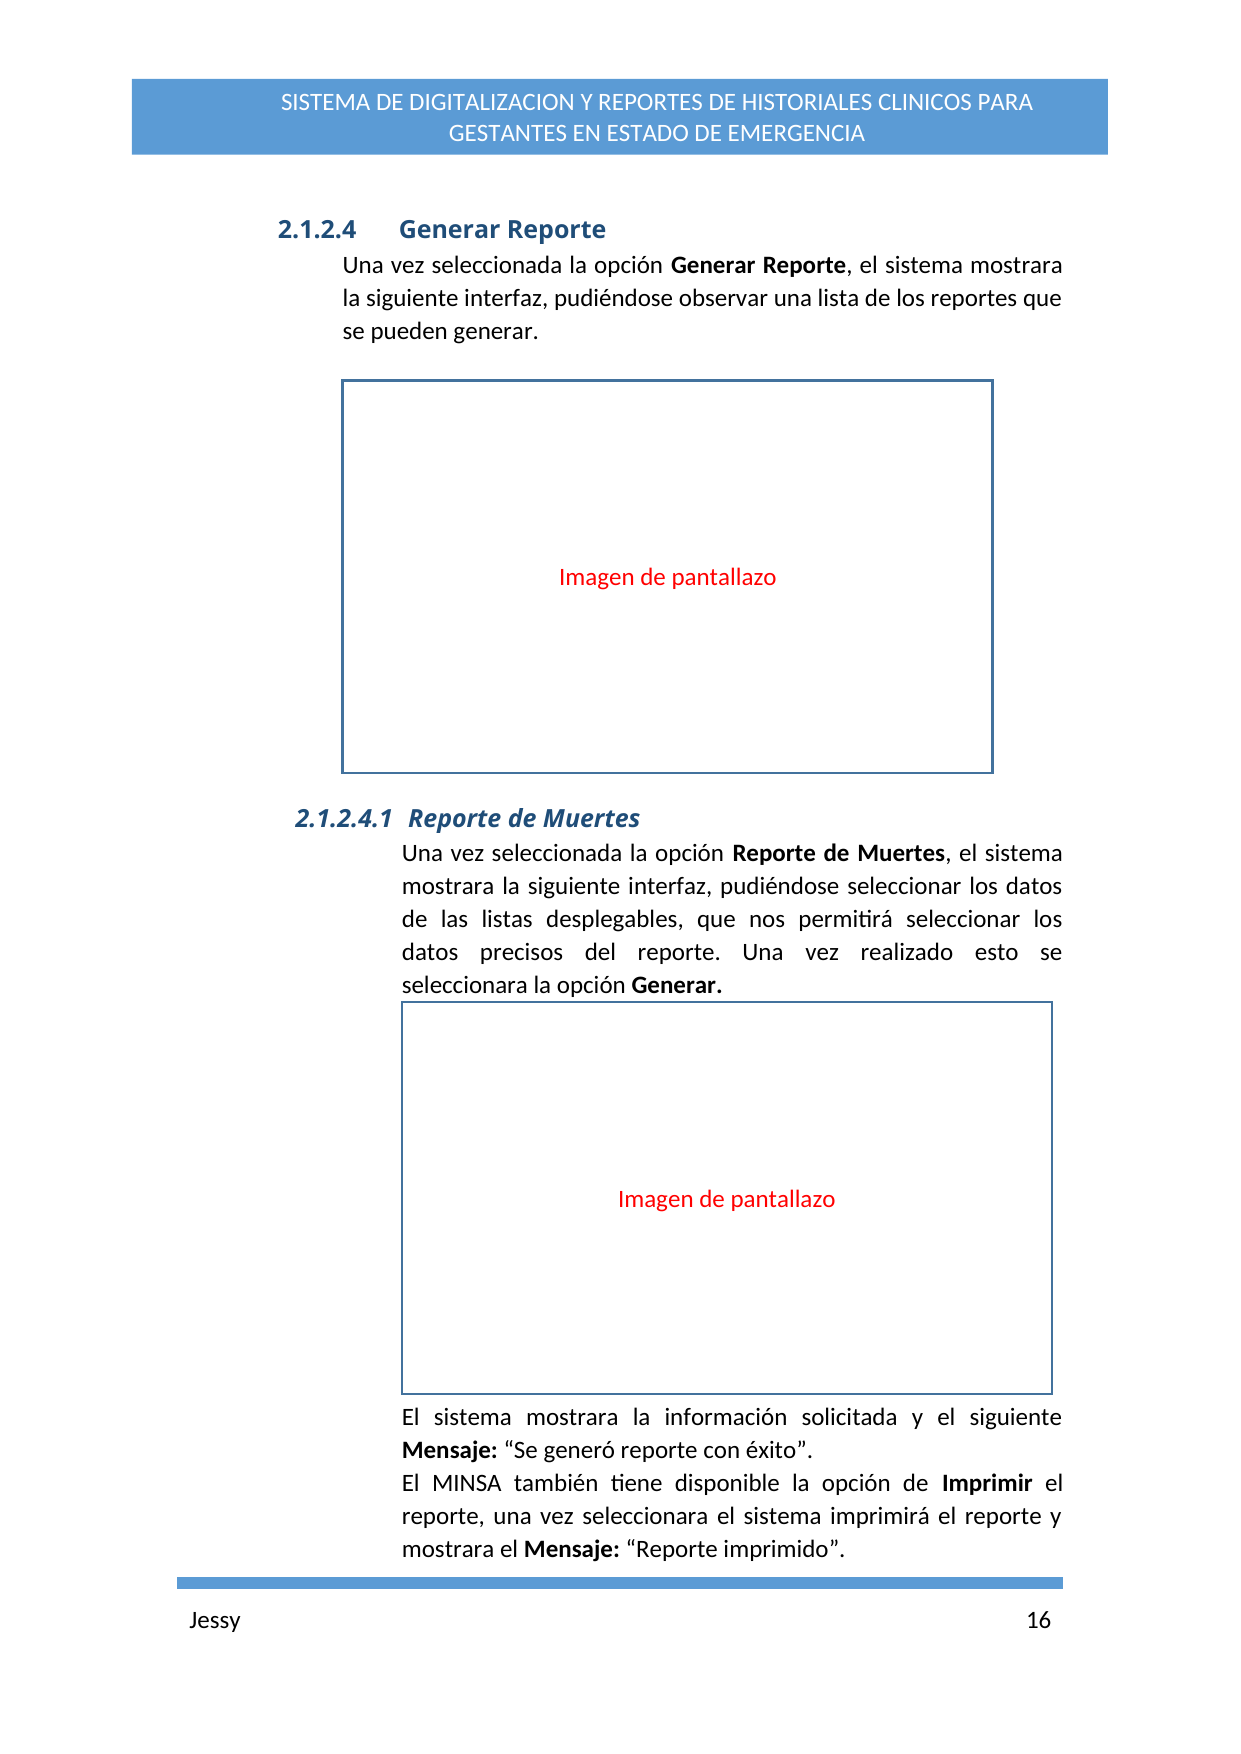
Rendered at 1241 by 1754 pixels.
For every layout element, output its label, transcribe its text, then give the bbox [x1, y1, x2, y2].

list El MINSA también tiene disponible la opción de Imprimir el reporte, una vez seleccionara el sistema imprimirá el reporte y mostrara el Mensaje: “Reporte imprimido”. [402, 1467, 1063, 1564]
list El sistema mostrara la información solicitada y el siguiente Mensaje: “Se generó reporte con éxito”. [402, 1402, 1063, 1465]
list Una vez seleccionada la opción Reporte de Muertes, el sistema mostrara la siguiente interfaz, pudiéndose seleccionar los datos de las listas desplegables, que nos permitirá seleccionar los datos precisos del reporte. Una vez realizado esto se seleccionara la opción Generar. [402, 838, 1063, 1000]
subtitle Reporte de Muertes [295, 801, 1063, 835]
list Una vez seleccionada la opción Generar Reporte, el sistema mostrara la siguiente interfaz, pudiéndose observar una lista de los reportes que se pueden generar. [342, 249, 1063, 345]
subtitle Generar Reporte [278, 212, 1063, 246]
